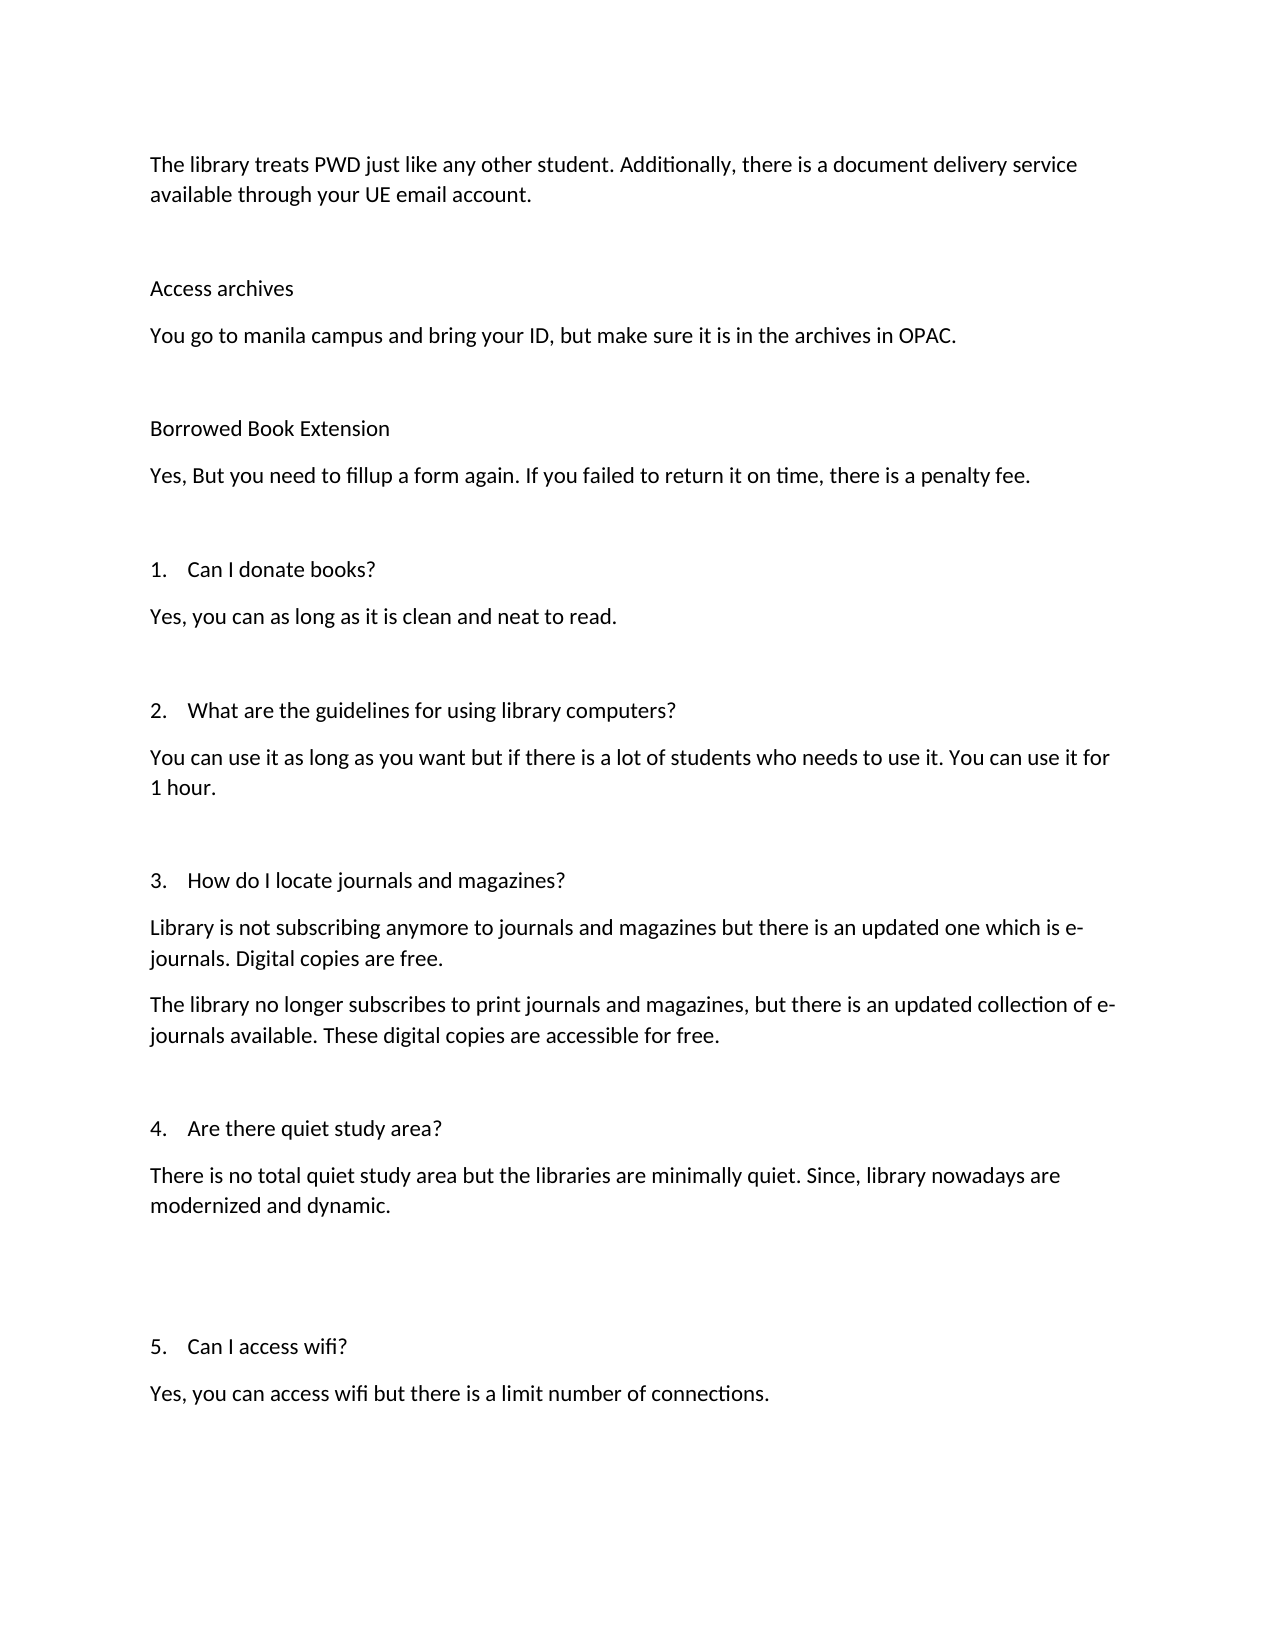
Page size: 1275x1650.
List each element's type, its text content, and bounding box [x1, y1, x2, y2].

list Can I donate books? [150, 555, 1125, 583]
list How do I locate journals and magazines? [150, 867, 1125, 895]
text You go to manila campus and bring your ID, but make sure it is in the archives in OPAC. [150, 321, 1125, 349]
text Yes, But you need to fillup a form again. If you failed to return it on time, there is a penalty fee. [150, 461, 1125, 489]
text Yes, you can access wifi but there is a limit number of connections. [150, 1379, 1125, 1407]
list Are there quiet study area? [150, 1114, 1125, 1143]
list What are the guidelines for using library computers? [150, 696, 1125, 724]
text There is no total quiet study area but the libraries are minimally quiet. Since, library nowadays are modernized and dynamic. [150, 1161, 1125, 1220]
text The library no longer subscribes to print journals and magazines, but there is an updated collection of e-journals available. These digital copies are accessible for free. [150, 991, 1125, 1049]
text Borrowed Book Extension [150, 414, 1125, 443]
list Can I access wifi? [150, 1332, 1125, 1360]
text Library is not subscribing anymore to journals and magazines but there is an updated one which is e-journals. Digital copies are free. [150, 913, 1125, 972]
text Access archives [150, 274, 1125, 302]
text Yes, you can as long as it is clean and neat to read. [150, 602, 1125, 630]
text The library treats PWD just like any other student. Additionally, there is a document delivery service available through your UE email account. [150, 150, 1125, 208]
text You can use it as long as you want but if there is a lot of students who needs to use it. You can use it for 1 hour. [150, 743, 1125, 801]
